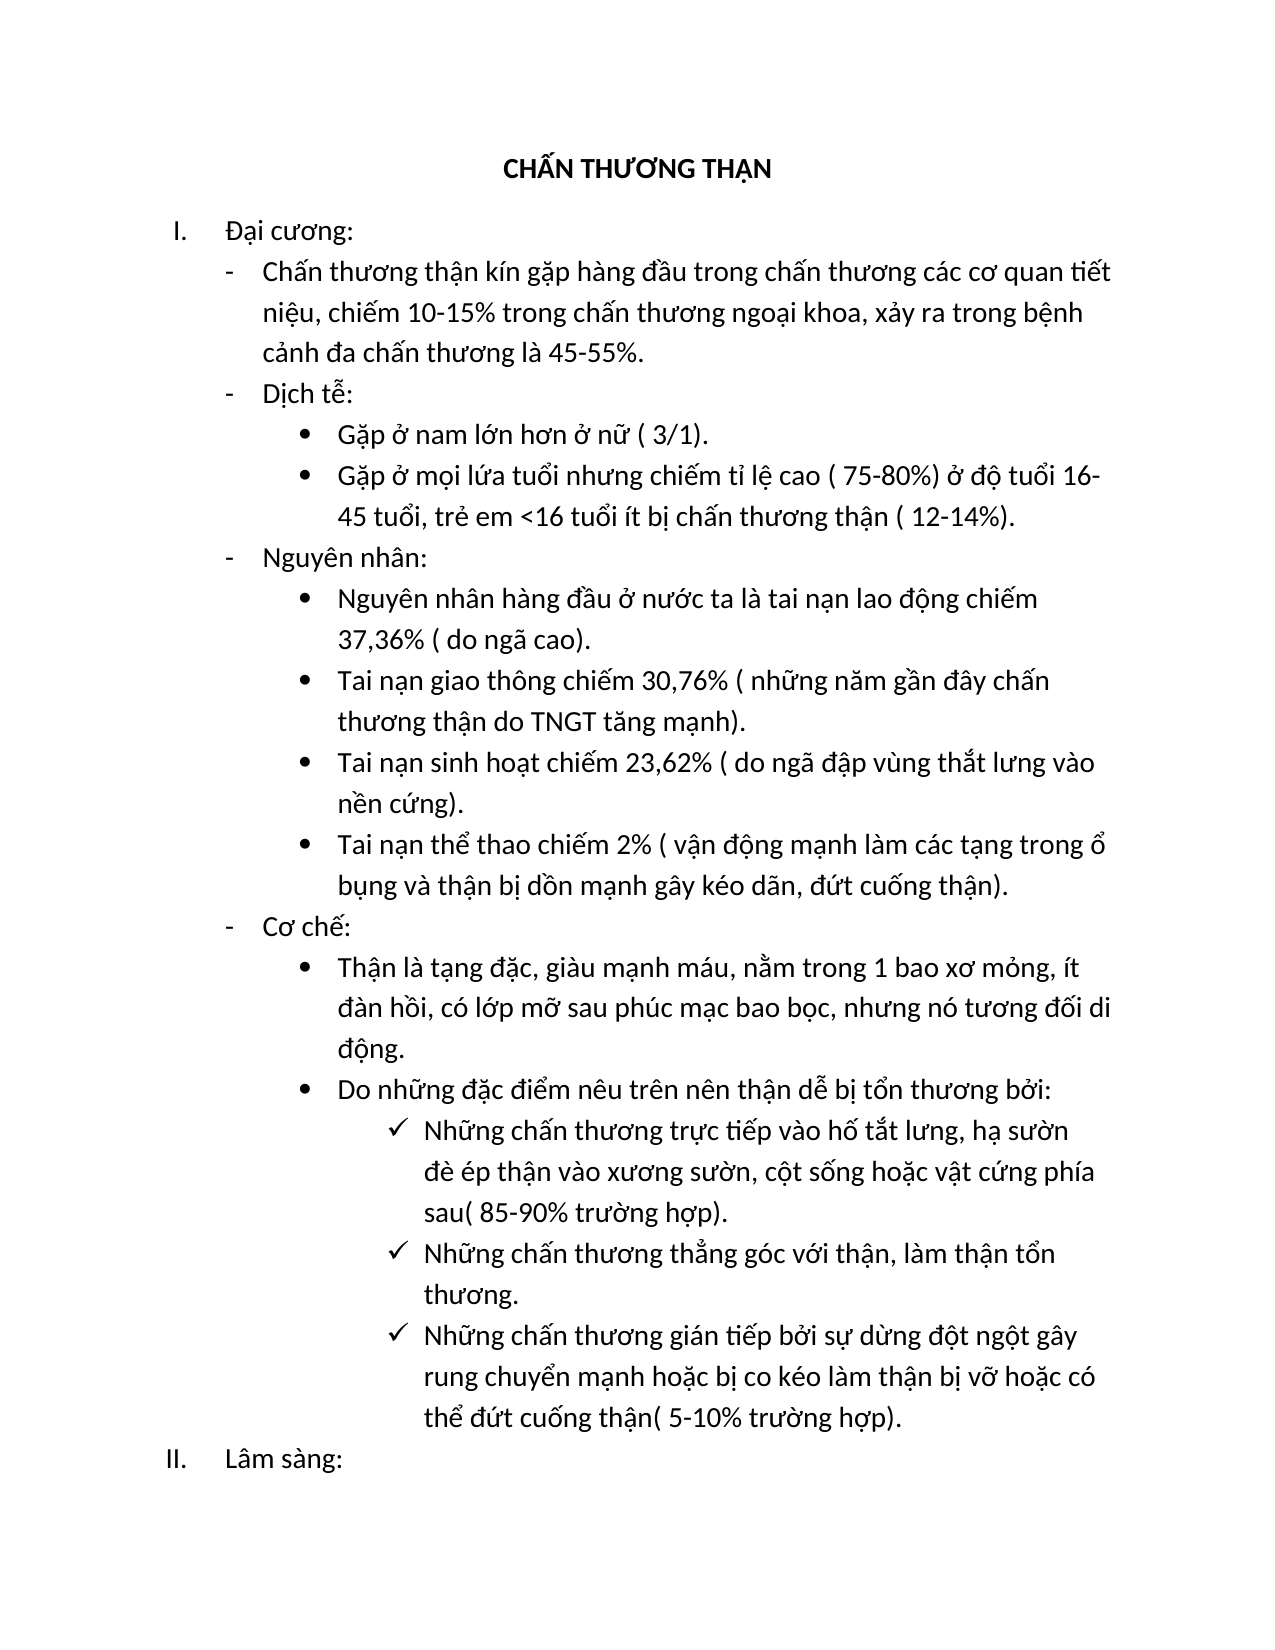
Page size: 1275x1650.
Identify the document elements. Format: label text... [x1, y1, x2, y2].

list Lâm sàng: [187, 1440, 1125, 1476]
list Gặp ở nam lớn hơn ở nữ ( 3/1). [300, 416, 1125, 452]
list Chấn thương thận kín gặp hàng đầu trong chấn thương các cơ quan tiết niệu, chiếm 10-15% trong chấn thương ngoại khoa, xảy ra trong bệnh cảnh đa chấn thương là 45-55%. [225, 253, 1125, 370]
list Nguyên nhân hàng đầu ở nước ta là tai nạn lao động chiếm 37,36% ( do ngã cao). [300, 580, 1125, 657]
list Tai nạn giao thông chiếm 30,76% ( những năm gần đây chấn thương thận do TNGT tăng mạnh). [300, 662, 1125, 739]
list Những chấn thương trực tiếp vào hố tắt lưng, hạ sườn đè ép thận vào xương sườn, cột sống hoặc vật cứng phía sau( 85-90% trường hợp). [386, 1112, 1125, 1230]
text CHẤN THƯƠNG THẬN [150, 150, 1125, 186]
list Nguyên nhân: [225, 539, 1125, 575]
list Dịch tễ: [225, 376, 1125, 411]
list Đại cương: [187, 212, 1125, 247]
list Gặp ở mọi lứa tuổi nhưng chiếm tỉ lệ cao ( 75-80%) ở độ tuổi 16-45 tuổi, trẻ em <16 tuổi ít bị chấn thương thận ( 12-14%). [300, 457, 1125, 534]
list Thận là tạng đặc, giàu mạnh máu, nằm trong 1 bao xơ mỏng, ít đàn hồi, có lớp mỡ sau phúc mạc bao bọc, nhưng nó tương đối di động. [300, 949, 1125, 1066]
list Những chấn thương gián tiếp bởi sự dừng đột ngột gây rung chuyển mạnh hoặc bị co kéo làm thận bị vỡ hoặc có thể đứt cuống thận( 5-10% trường hợp). [386, 1317, 1125, 1434]
list Những chấn thương thẳng góc với thận, làm thận tổn thương. [386, 1235, 1125, 1312]
list Do những đặc điểm nêu trên nên thận dễ bị tổn thương bởi: [300, 1071, 1125, 1107]
list Tai nạn sinh hoạt chiếm 23,62% ( do ngã đập vùng thắt lưng vào nền cứng). [300, 744, 1125, 821]
list Cơ chế: [225, 908, 1125, 943]
list Tai nạn thể thao chiếm 2% ( vận động mạnh làm các tạng trong ổ bụng và thận bị dồn mạnh gây kéo dãn, đứt cuống thận). [300, 826, 1125, 902]
